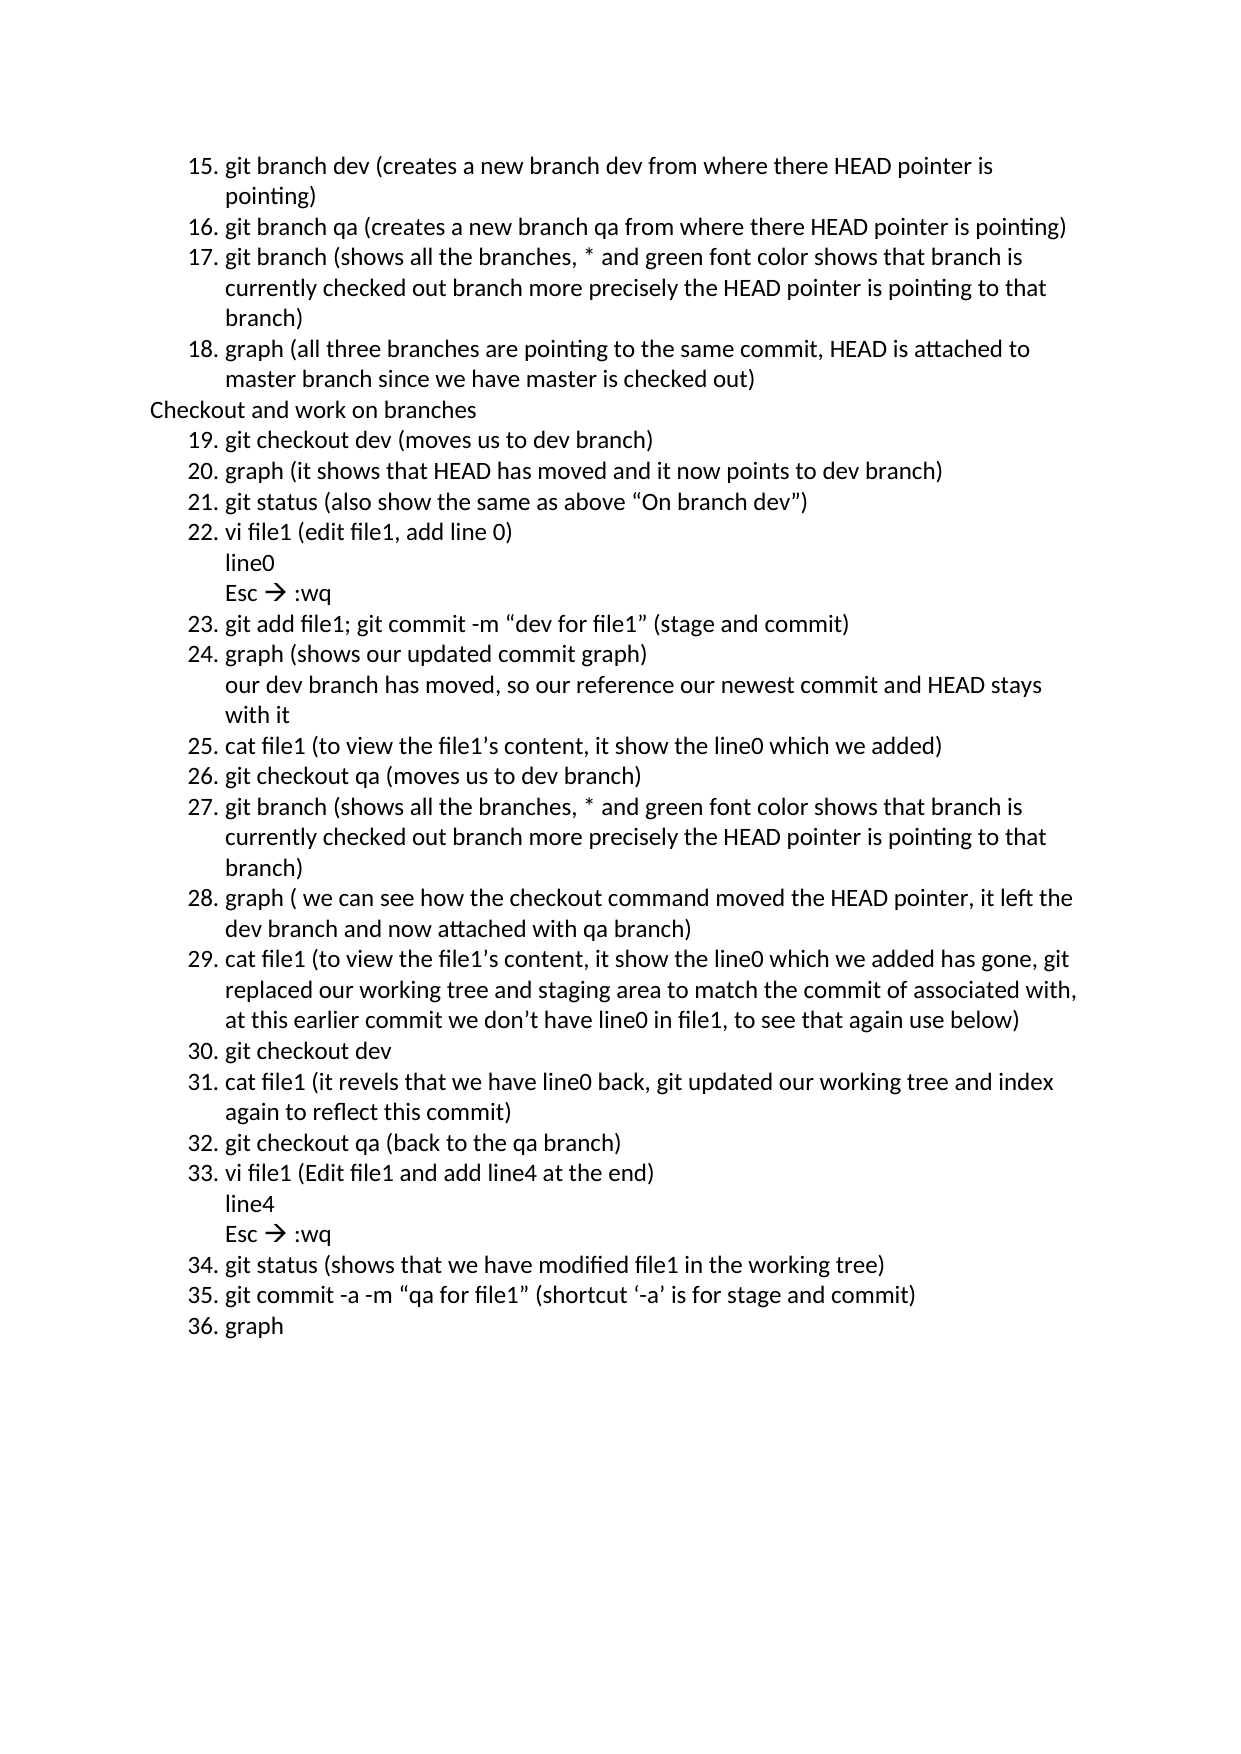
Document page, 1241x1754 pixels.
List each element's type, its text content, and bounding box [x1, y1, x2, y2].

list our dev branch has moved, so our reference our newest commit and HEAD stays with it [225, 669, 1090, 730]
list graph ( we can see how the checkout command moved the HEAD pointer, it left the dev branch and now attached with qa branch) [187, 882, 1090, 943]
list vi file1 (edit file1, add line 0) [187, 516, 1090, 547]
list git branch (shows all the branches, * and green font color shows that branch is currently checked out branch more precisely the HEAD pointer is pointing to that branch) [187, 242, 1090, 333]
list graph [187, 1310, 1090, 1340]
list git checkout dev (moves us to dev branch) [187, 425, 1090, 455]
list line4 [225, 1188, 1090, 1218]
list graph (shows our updated commit graph) [187, 638, 1090, 669]
list cat file1 (to view the file1’s content, it show the line0 which we added) [187, 730, 1090, 760]
list git status (also show the same as above “On branch dev”) [187, 486, 1090, 516]
list git branch (shows all the branches, * and green font color shows that branch is currently checked out branch more precisely the HEAD pointer is pointing to that branch) [187, 791, 1090, 882]
list cat file1 (it revels that we have line0 back, git updated our working tree and index again to reflect this commit) [187, 1066, 1090, 1127]
list git checkout qa (back to the qa branch) [187, 1127, 1090, 1157]
list git branch qa (creates a new branch qa from where there HEAD pointer is pointing) [187, 211, 1090, 242]
list git status (shows that we have modified file1 in the working tree) [187, 1249, 1090, 1279]
list git add file1; git commit -m “dev for file1” (stage and commit) [187, 608, 1090, 638]
list git checkout qa (moves us to dev branch) [187, 760, 1090, 791]
list line0 [225, 547, 1090, 577]
list cat file1 (to view the file1’s content, it show the line0 which we added has gone, git replaced our working tree and staging area to match the commit of associated with, at this earlier commit we don’t have line0 in file1, to see that again use below) [187, 943, 1090, 1035]
list graph (all three branches are pointing to the same commit, HEAD is attached to master branch since we have master is checked out) [187, 333, 1090, 394]
list Esc :wq [225, 577, 1090, 608]
list Esc :wq [225, 1218, 1090, 1249]
list vi file1 (Edit file1 and add line4 at the end) [187, 1157, 1090, 1188]
list git branch dev (creates a new branch dev from where there HEAD pointer is pointing) [187, 150, 1090, 211]
text Checkout and work on branches [150, 394, 1090, 425]
list graph (it shows that HEAD has moved and it now points to dev branch) [187, 455, 1090, 486]
list git commit -a -m “qa for file1” (shortcut ‘-a’ is for stage and commit) [187, 1279, 1090, 1310]
list git checkout dev [187, 1035, 1090, 1066]
